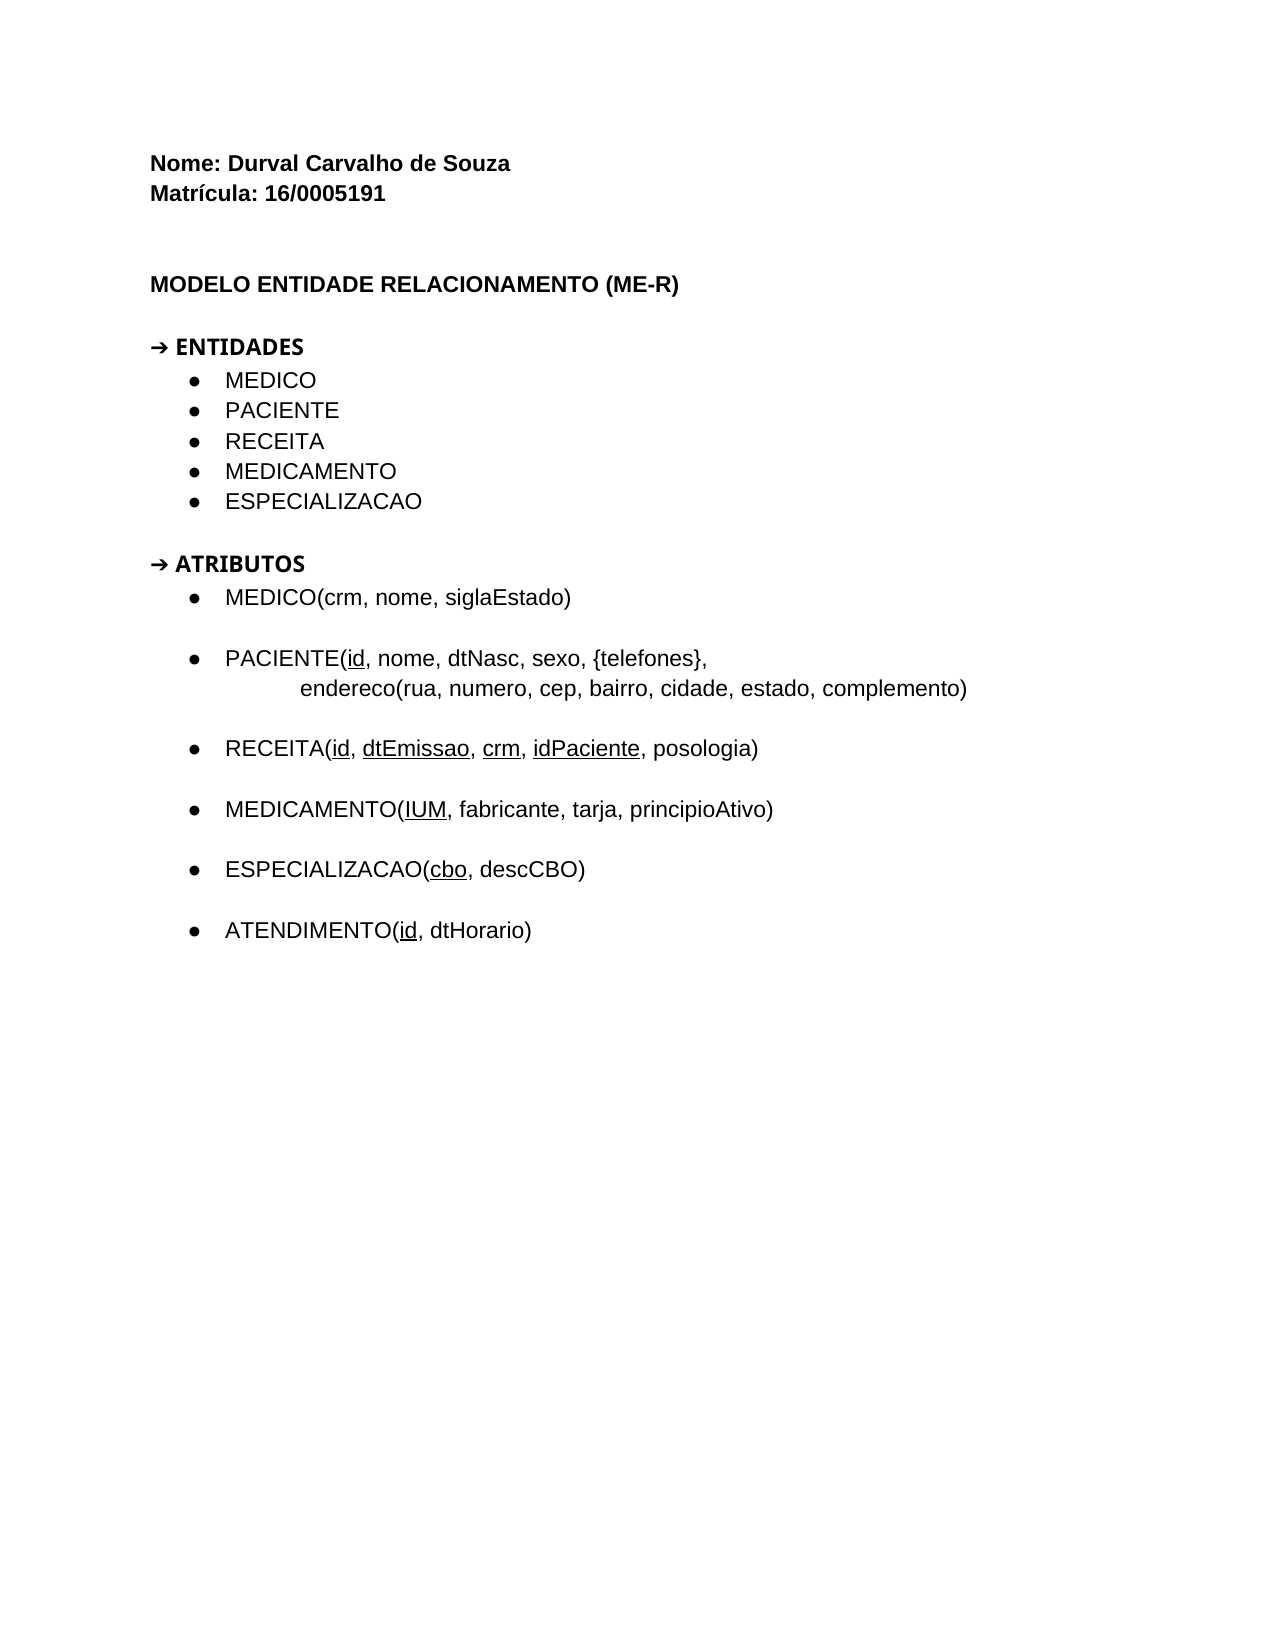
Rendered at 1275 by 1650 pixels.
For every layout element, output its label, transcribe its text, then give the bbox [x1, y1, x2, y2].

list RECEITA(id, dtEmissao, crm, idPaciente, posologia) [187, 735, 1125, 762]
text ➔ ENTIDADES [150, 331, 1125, 362]
text Nome: Durval Carvalho de Souza [150, 150, 1125, 176]
list MEDICAMENTO [187, 458, 1125, 484]
text MODELO ENTIDADE RELACIONAMENTO (ME-R) [150, 271, 1125, 297]
text Matrícula: 16/0005191 [150, 180, 1125, 207]
list RECEITA [187, 428, 1125, 454]
list PACIENTE [187, 397, 1125, 424]
list MEDICAMENTO(IUM, fabricante, tarja, principioAtivo) [187, 796, 1125, 822]
text ➔ ATRIBUTOS [150, 548, 1125, 580]
list PACIENTE(id, nome, dtNasc, sexo, {telefones}, [187, 645, 1125, 671]
list ESPECIALIZACAO [187, 488, 1125, 514]
text endereco(rua, numero, cep, bairro, cidade, estado, complemento) [225, 675, 1125, 701]
list MEDICO(crm, nome, siglaEstado) [187, 584, 1125, 611]
list ATENDIMENTO(id, dtHorario) [187, 917, 1125, 943]
list ESPECIALIZACAO(cbo, descCBO) [187, 856, 1125, 883]
list MEDICO [187, 367, 1125, 393]
